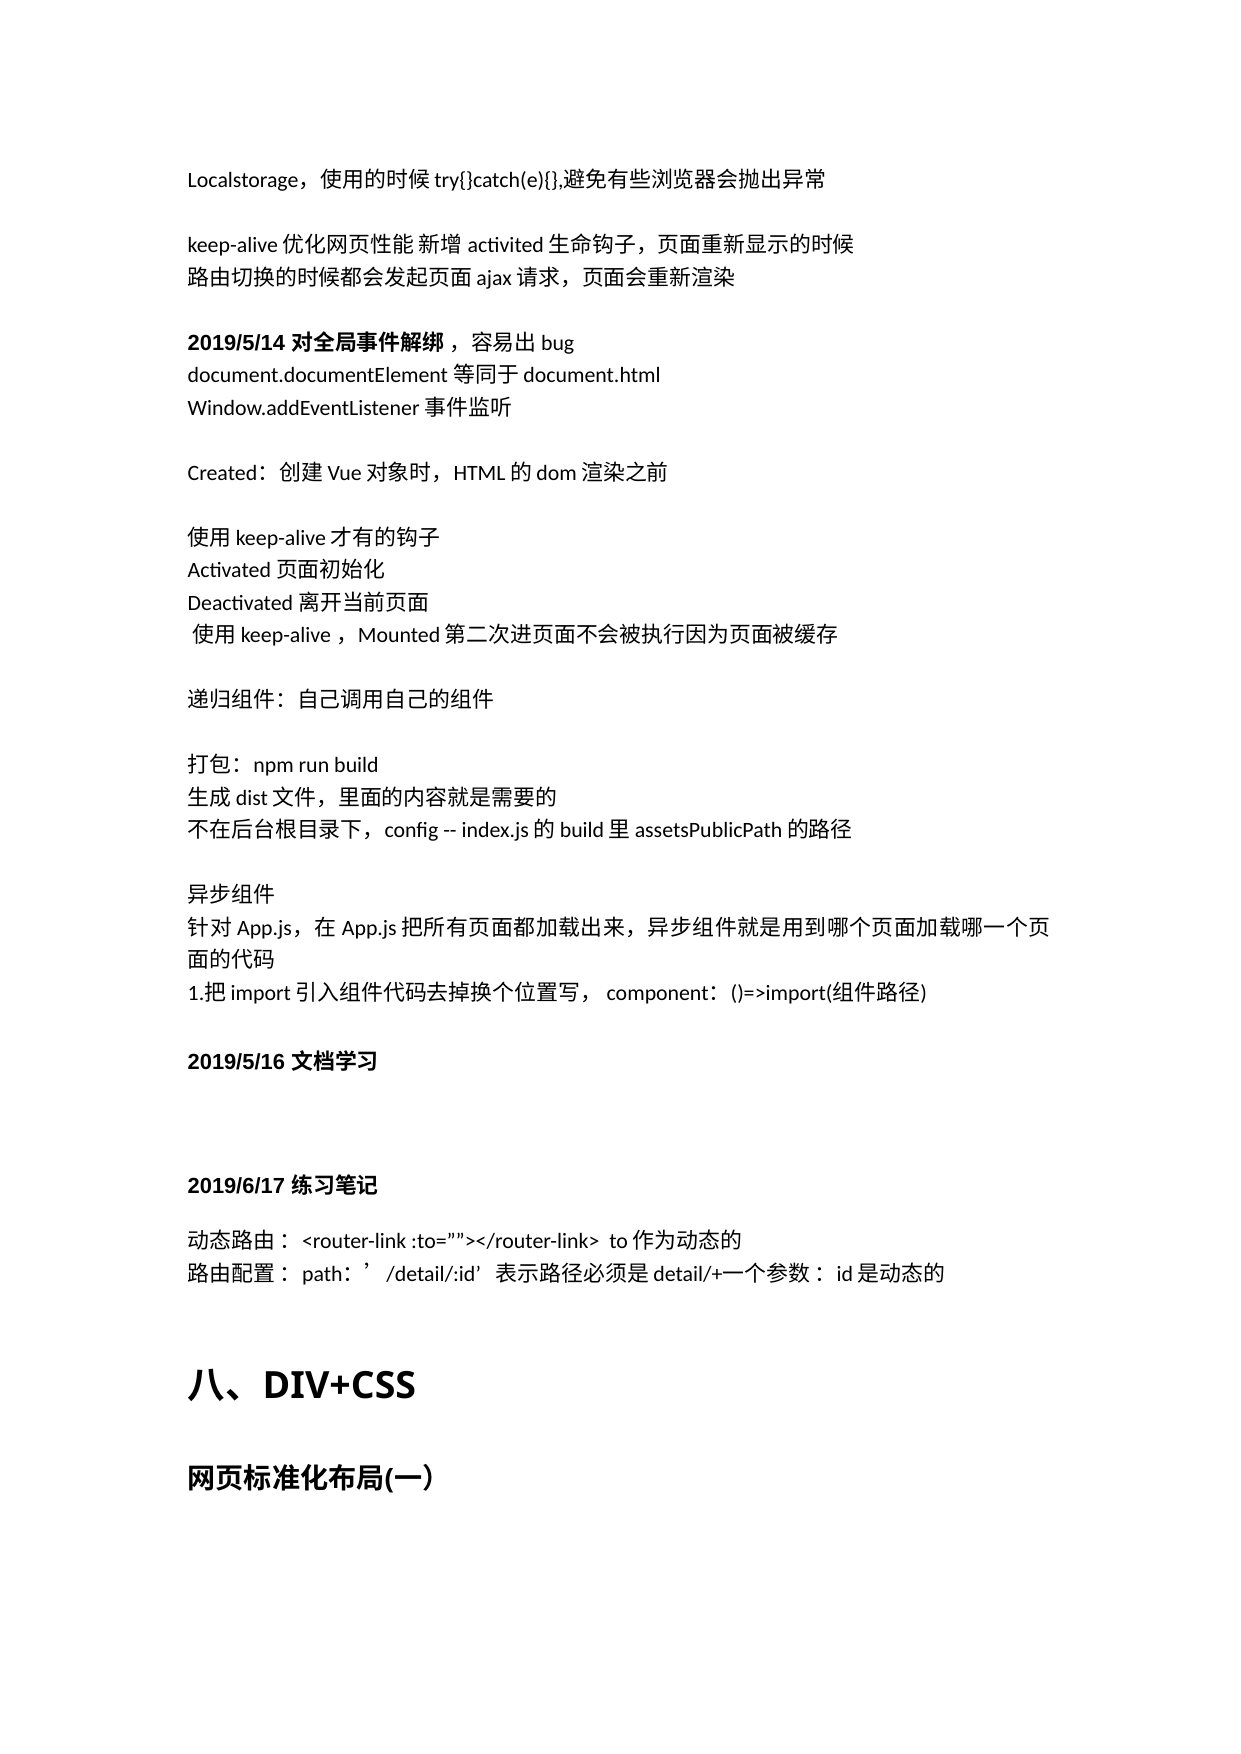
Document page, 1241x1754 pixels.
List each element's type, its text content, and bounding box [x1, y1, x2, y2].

list 使用keep-alive ，Mounted第二次进页面不会被执行因为页面被缓存 [187, 617, 1053, 649]
list 递归组件：自己调用自己的组件 [187, 682, 1053, 714]
subtitle 八、DIV+CSS [187, 1350, 1053, 1415]
list 不在后台根目录下，config -- index.js的build里assetsPublicPath的路径 [187, 812, 1053, 844]
list Deactivated 离开当前页面 [187, 584, 1053, 617]
list 生成dist文件，里面的内容就是需要的 [187, 779, 1053, 812]
list keep-alive 优化网页性能 新增 activited生命钩子，页面重新显示的时候 [187, 227, 1053, 259]
list Activated 页面初始化 [187, 552, 1053, 584]
subtitle 2019/5/16 文档学习 [187, 1044, 1053, 1076]
list 1.把import引入组件代码去掉换个位置写， component：()=>import(组件路径) [187, 974, 1053, 1007]
subtitle 2019/6/17 练习笔记 [187, 1168, 1053, 1200]
list Window.addEventListener 事件监听 [187, 389, 1053, 422]
list 异步组件 [187, 877, 1053, 909]
list Created：创建Vue对象时，HTML的dom渲染之前 [187, 454, 1053, 487]
list 2019/5/14 对全局事件解绑 ，容易出bug [187, 324, 1053, 357]
list document.documentElement 等同于document.html [187, 357, 1053, 389]
list 使用keep-alive才有的钩子 [187, 519, 1053, 552]
list 路由切换的时候都会发起页面ajax请求，页面会重新渲染 [187, 259, 1053, 292]
text 动态路由 ：<router-link :to=””></router-link> to作为动态的 [187, 1223, 1053, 1256]
list 针对App.js，在App.js把所有页面都加载出来，异步组件就是用到哪个页面加载哪一个页面的代码 [187, 909, 1053, 974]
text 路由配置 ：path：’/detail/:id’ 表示路径必须是detail/+一个参数 ：id是动态的 [187, 1256, 1053, 1288]
list 打包：npm run build [187, 747, 1053, 779]
subtitle 网页标准化布局(一） [187, 1444, 1053, 1509]
list Localstorage，使用的时候try{}catch(e){},避免有些浏览器会抛出异常 [187, 162, 1053, 194]
